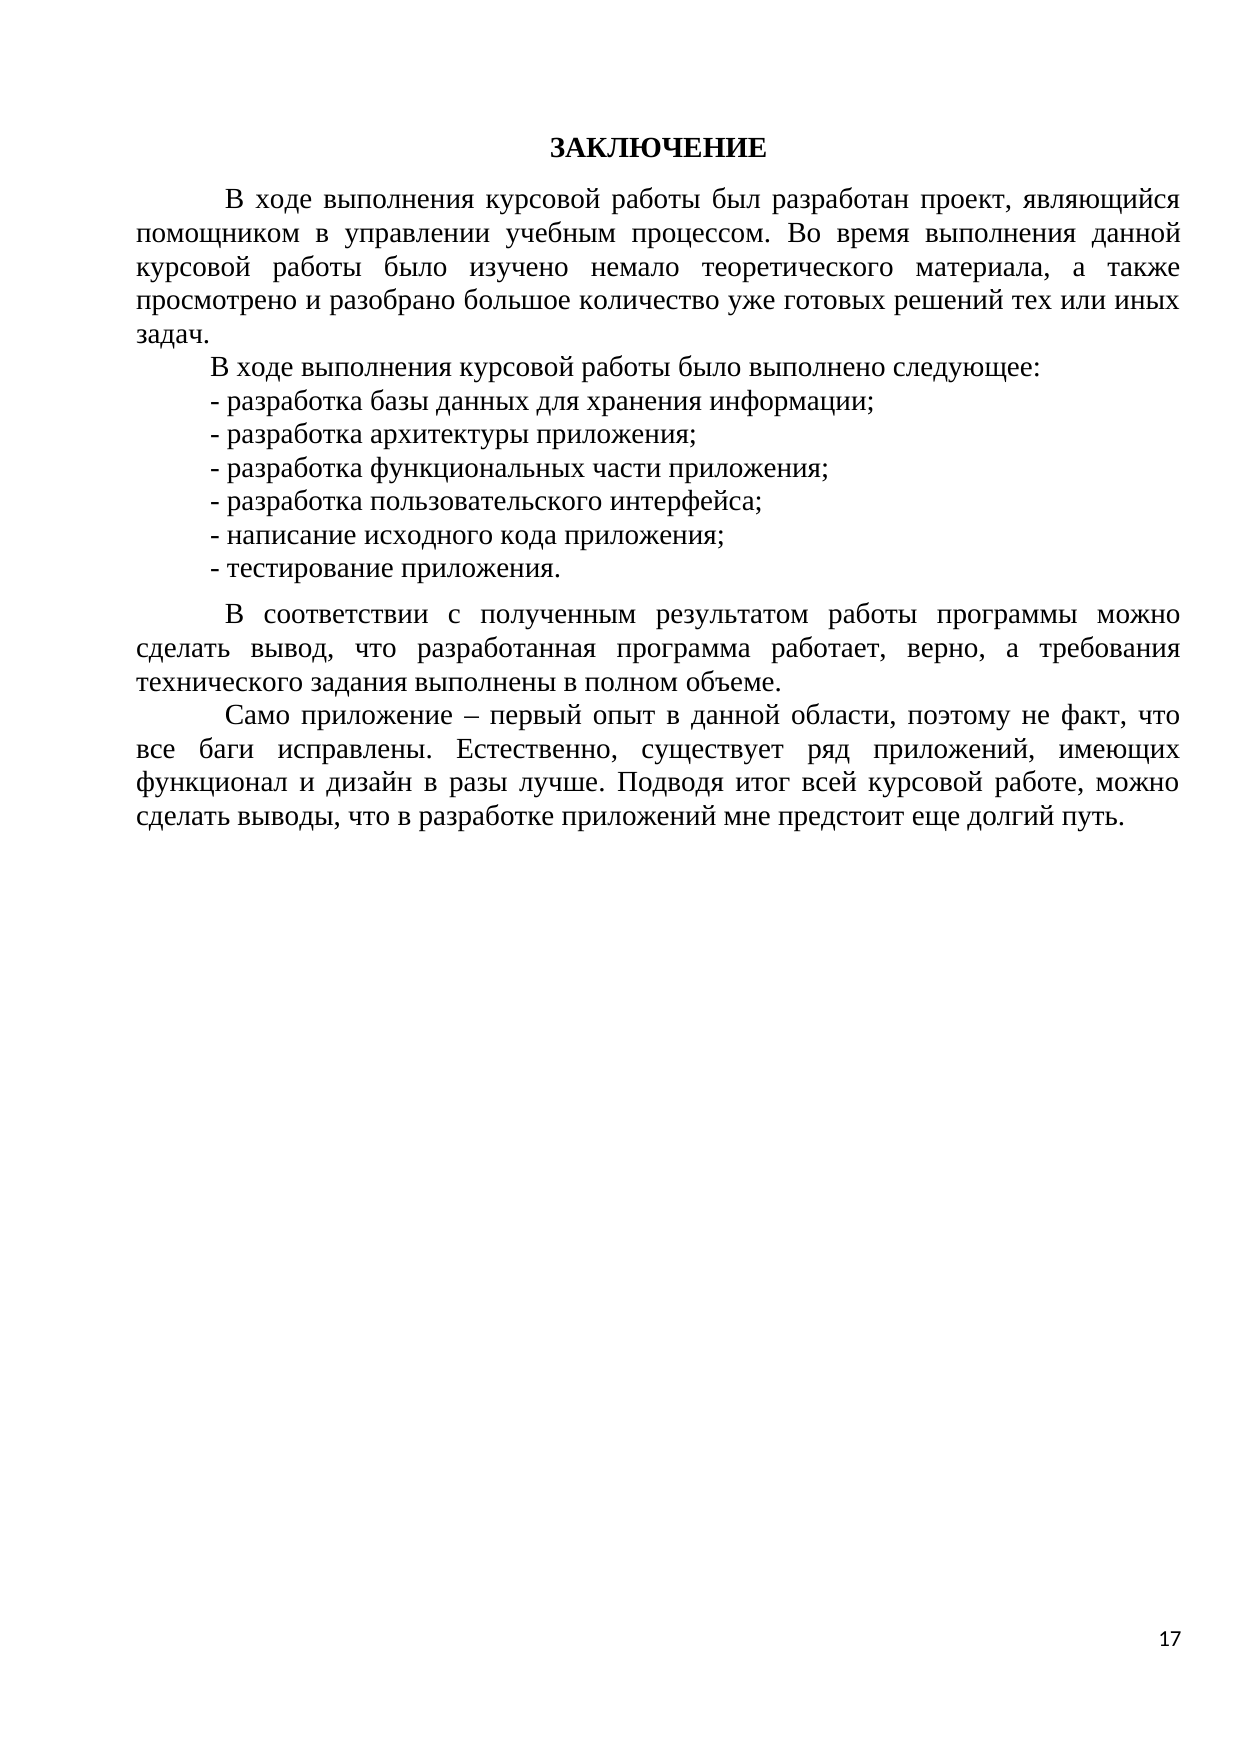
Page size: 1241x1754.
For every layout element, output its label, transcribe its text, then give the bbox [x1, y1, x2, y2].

text - разработка архитектуры приложения; [136, 416, 1181, 450]
text Само приложение – первый опыт в данной области, поэтому не факт, что все баги исправлены. Естественно, существует ряд приложений, имеющих функционал и дизайн в разы лучше. Подводя итог всей курсовой работе, можно сделать выводы, что в разработке приложений мне предстоит еще долгий путь. [136, 697, 1181, 831]
text В соответствии с полученным результатом работы программы можно сделать вывод, что разработанная программа работает, верно, а требования технического задания выполнены в полном объеме. [136, 597, 1181, 697]
text - тестирование приложения. [136, 551, 1181, 584]
text - разработка базы данных для хранения информации; [136, 383, 1181, 416]
subtitle ЗАКЛЮЧЕНИЕ [136, 131, 1181, 164]
text В ходе выполнения курсовой работы был разработан проект, являющийся помощником в управлении учебным процессом. Во время выполнения данной курсовой работы было изучено немало теоретического материала, а также просмотрено и разобрано большое количество уже готовых решений тех или иных задач. [136, 182, 1181, 349]
text В ходе выполнения курсовой работы было выполнено следующее: [136, 349, 1181, 383]
text - разработка пользовательского интерфейса; [136, 483, 1181, 517]
text - разработка функциональных части приложения; [136, 450, 1181, 483]
text - написание исходного кода приложения; [136, 517, 1181, 551]
